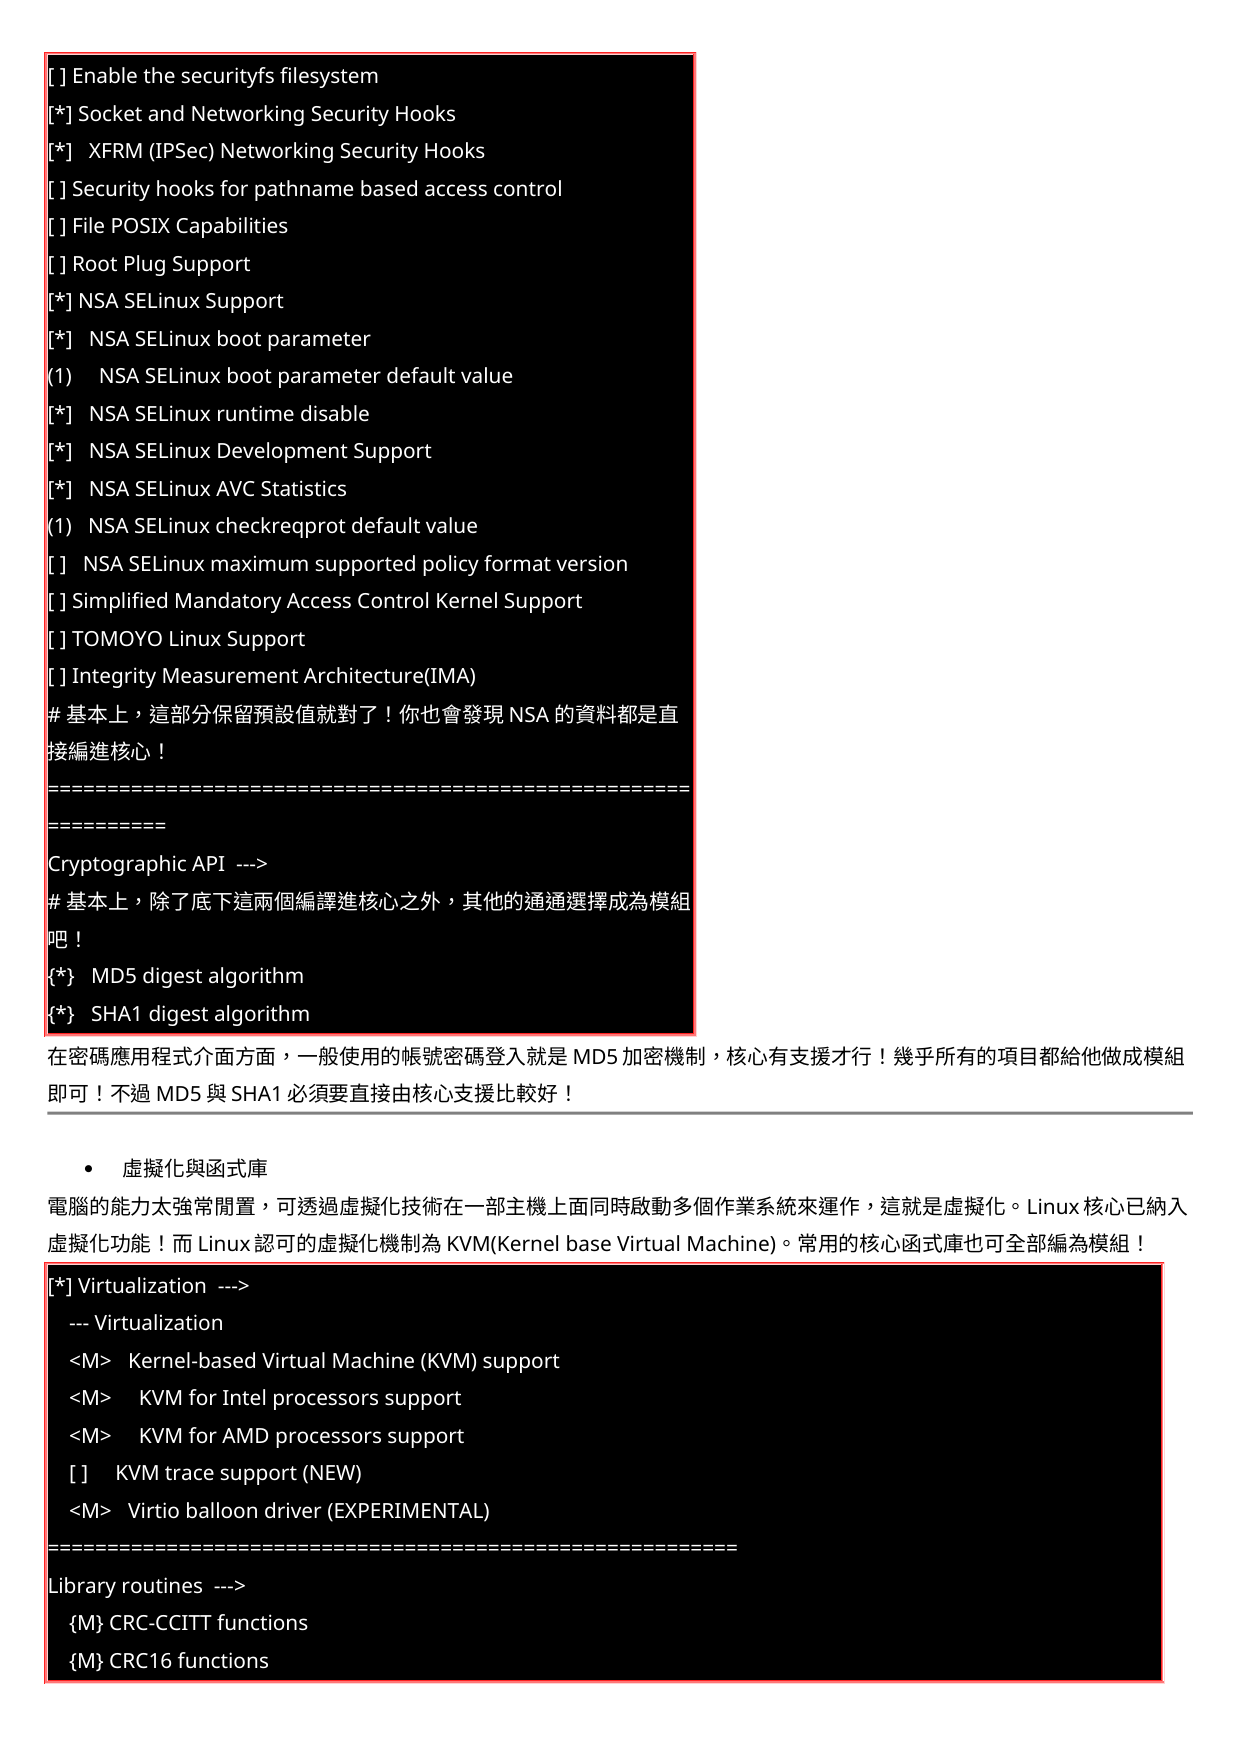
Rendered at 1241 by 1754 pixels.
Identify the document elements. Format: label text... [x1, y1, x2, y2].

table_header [48, 1265, 1161, 1680]
text 在密碼應用程式介面方面，一般使用的帳號密碼登入就是MD5加密機制，核心有支援才行！幾乎所有的項目都給他做成模組即可！不過MD5與SHA1必須要直接由核心支援比較好！ [47, 1037, 1193, 1111]
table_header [48, 55, 693, 1033]
list 虛擬化與函式庫 [85, 1149, 1193, 1187]
text 電腦的能力太強常閒置，可透過虛擬化技術在一部主機上面同時啟動多個作業系統來運作，這就是虛擬化。Linux核心已納入虛擬化功能！而Linux認可的虛擬化機制為KVM(Kernel base Virtual Machine)。常用的核心函式庫也可全部編為模組！ [47, 1187, 1193, 1262]
